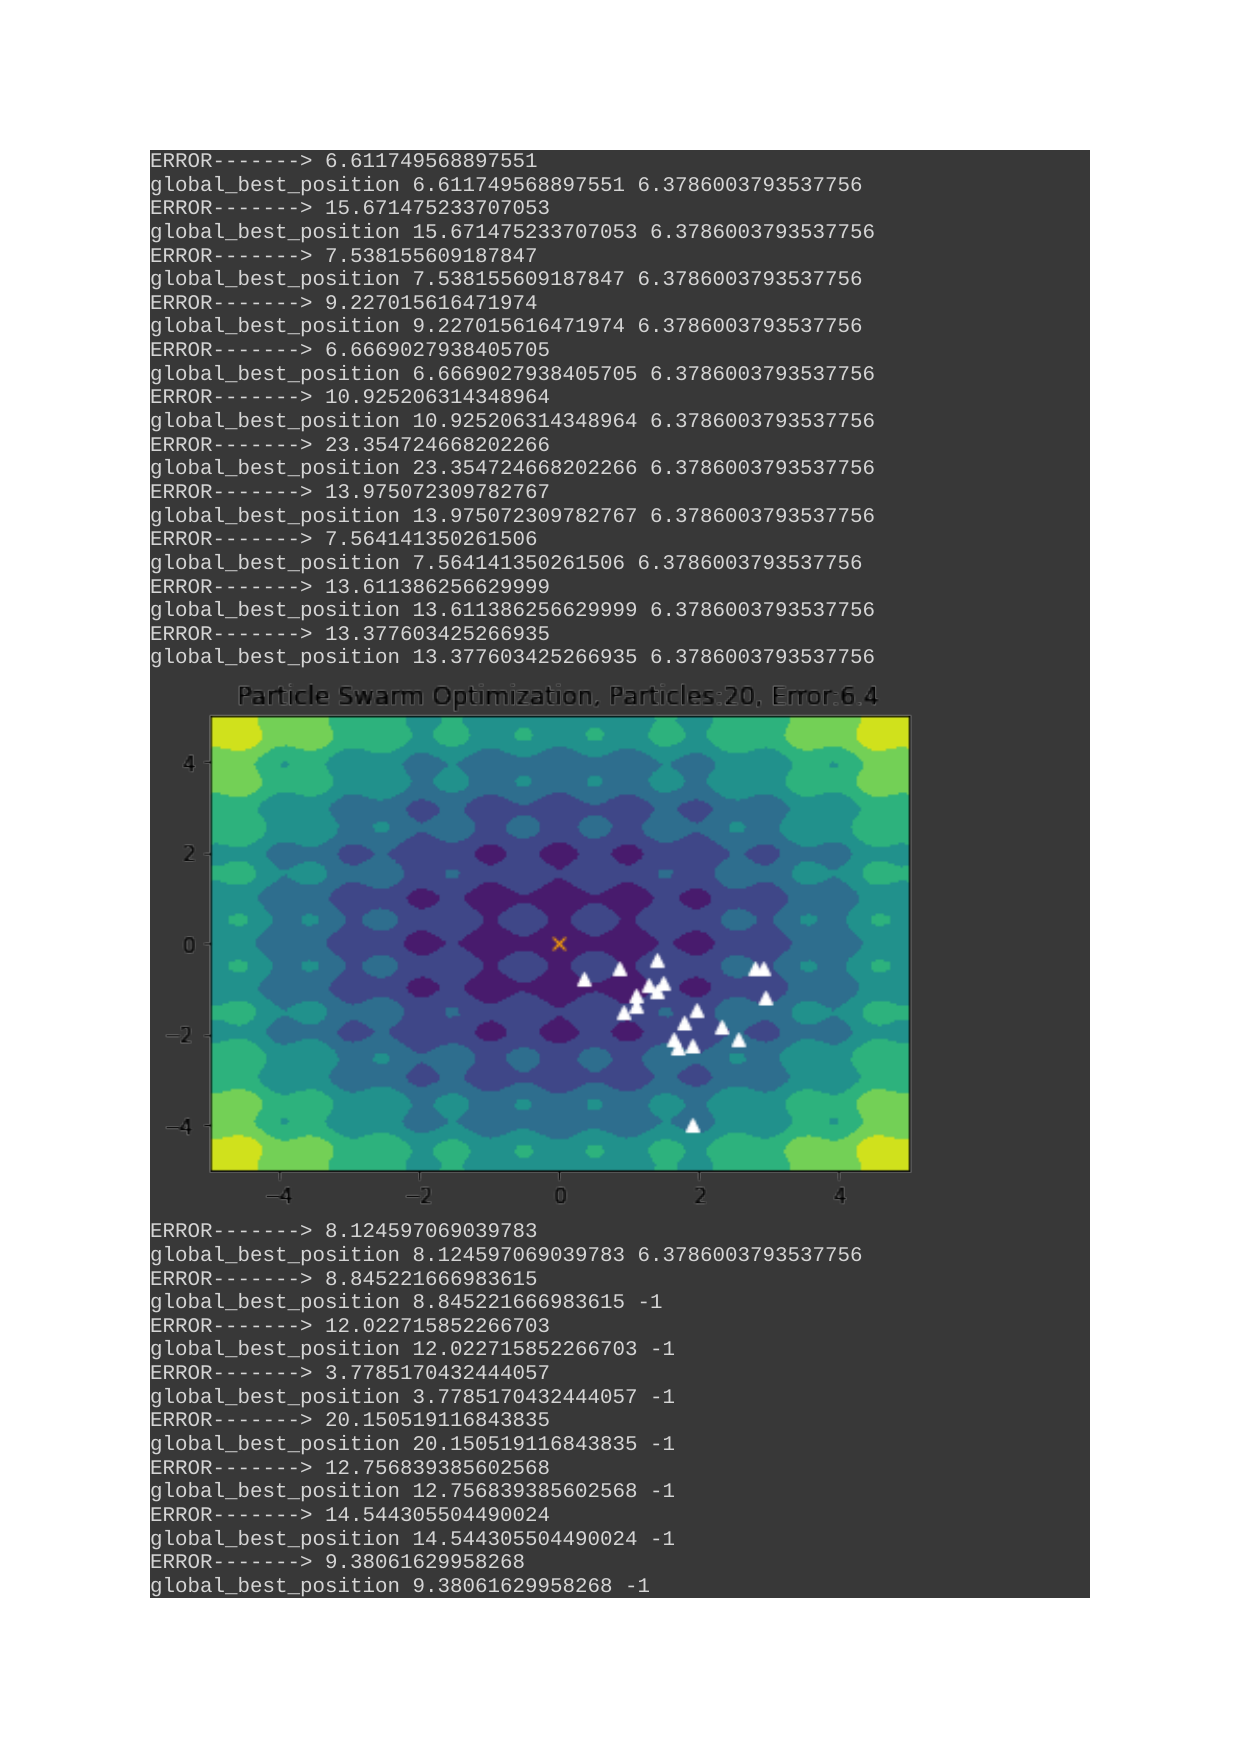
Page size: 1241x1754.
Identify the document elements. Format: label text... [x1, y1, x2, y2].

text global_best_position 12.756839385602568 -1 [150, 1480, 1090, 1504]
text global_best_position 9.227015616471974 6.3786003793537756 [150, 316, 1090, 339]
text ERROR-------> 12.022715852266703 [150, 1315, 1090, 1338]
text global_best_position 6.611749568897551 6.3786003793537756 [150, 174, 1090, 197]
text ERROR-------> 8.845221666983615 [150, 1267, 1090, 1291]
text global_best_position 20.150519116843835 -1 [150, 1433, 1090, 1457]
text global_best_position 14.544305504490024 -1 [150, 1528, 1090, 1551]
text global_best_position 13.611386256629999 6.3786003793537756 [150, 599, 1090, 623]
text global_best_position 15.671475233707053 6.3786003793537756 [150, 221, 1090, 244]
text global_best_position 8.845221666983615 -1 [150, 1291, 1090, 1315]
text global_best_position 12.022715852266703 -1 [150, 1338, 1090, 1362]
text ERROR-------> 7.564141350261506 [150, 528, 1090, 552]
picture [150, 670, 922, 1221]
text global_best_position 3.7785170432444057 -1 [150, 1386, 1090, 1409]
text ERROR-------> 13.377603425266935 [150, 623, 1090, 647]
text ERROR-------> 14.544305504490024 [150, 1504, 1090, 1528]
text global_best_position 6.6669027938405705 6.3786003793537756 [150, 363, 1090, 386]
text global_best_position 23.354724668202266 6.3786003793537756 [150, 457, 1090, 481]
text global_best_position 7.564141350261506 6.3786003793537756 [150, 552, 1090, 576]
text ERROR-------> 7.538155609187847 [150, 244, 1090, 268]
text ERROR-------> 9.38061629958268 [150, 1551, 1090, 1575]
text ERROR-------> 12.756839385602568 [150, 1457, 1090, 1480]
text ERROR-------> 10.925206314348964 [150, 386, 1090, 410]
text ERROR-------> 23.354724668202266 [150, 434, 1090, 457]
text global_best_position 9.38061629958268 -1 [150, 1575, 1090, 1598]
text ERROR-------> 13.611386256629999 [150, 576, 1090, 599]
text ERROR-------> 6.611749568897551 [150, 150, 1090, 174]
text ERROR-------> 20.150519116843835 [150, 1409, 1090, 1433]
text ERROR-------> 13.975072309782767 [150, 481, 1090, 505]
text ERROR-------> 15.671475233707053 [150, 197, 1090, 221]
text global_best_position 13.975072309782767 6.3786003793537756 [150, 505, 1090, 528]
text ERROR-------> 6.6669027938405705 [150, 339, 1090, 363]
text global_best_position 7.538155609187847 6.3786003793537756 [150, 268, 1090, 292]
text global_best_position 8.124597069039783 6.3786003793537756 [150, 1244, 1090, 1267]
text global_best_position 10.925206314348964 6.3786003793537756 [150, 410, 1090, 434]
text ERROR-------> 9.227015616471974 [150, 292, 1090, 316]
text ERROR-------> 3.7785170432444057 [150, 1362, 1090, 1386]
text global_best_position 13.377603425266935 6.3786003793537756 [150, 647, 1090, 670]
text ERROR-------> 8.124597069039783 [150, 1220, 1090, 1244]
